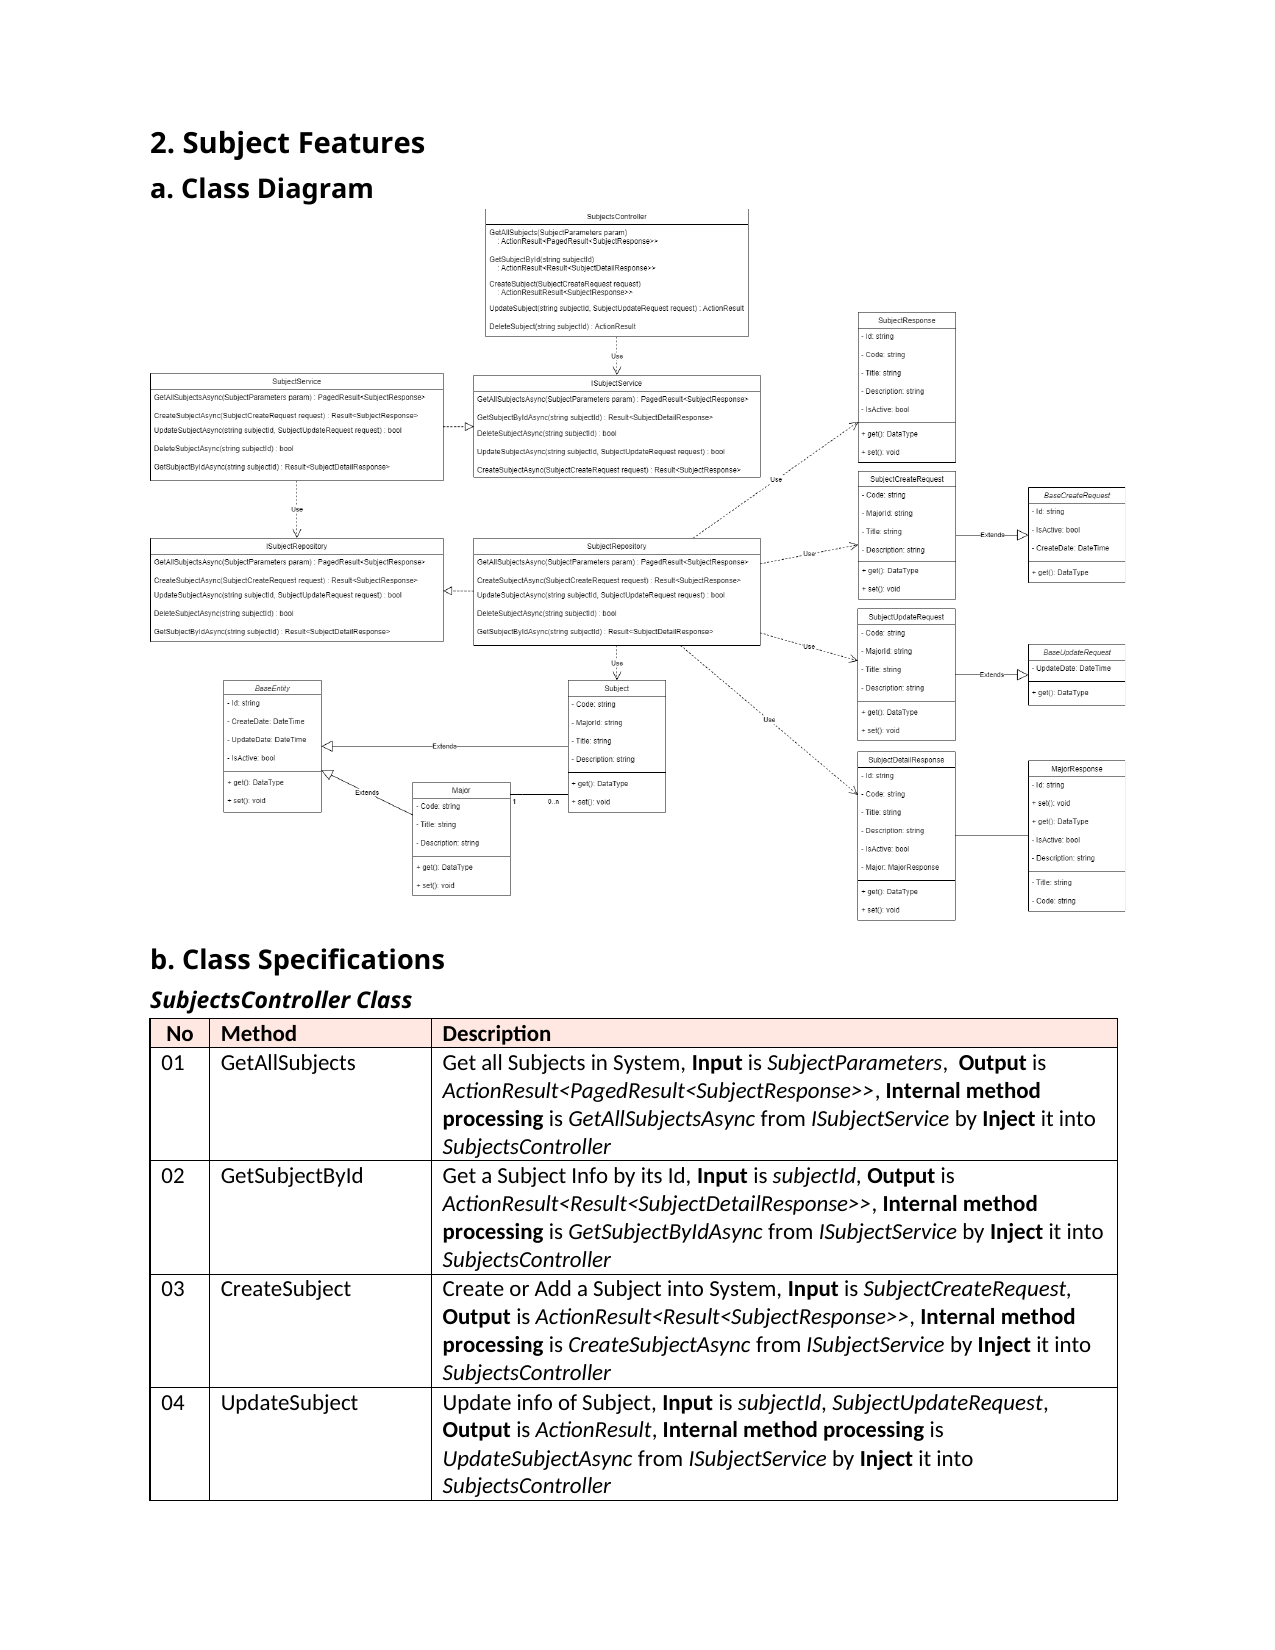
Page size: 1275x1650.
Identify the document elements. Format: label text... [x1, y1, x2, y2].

table_header Method [210, 1019, 431, 1047]
table_cell UpdateSubject [210, 1388, 431, 1500]
table_cell 01 [151, 1048, 209, 1160]
table_cell Create or Add a Subject into System, Input is SubjectCreateRequest, Output is ActionResult<Result<SubjectResponse>>, Internal method processing is CreateSubjectAsync from ISubjectService by Inject it into SubjectsController [432, 1275, 1117, 1387]
table_cell Get all Subjects in System, Input is SubjectParameters, Output is ActionResult<PagedResult<SubjectResponse>>, Internal method processing is GetAllSubjectsAsync from ISubjectService by Inject it into SubjectsController [432, 1048, 1117, 1160]
table_cell 04 [151, 1388, 209, 1500]
table_cell CreateSubject [210, 1275, 431, 1387]
table_header Description [432, 1019, 1117, 1047]
table_cell Update info of Subject, Input is subjectId, SubjectUpdateRequest, Output is ActionResult, Internal method processing is UpdateSubjectAsync from ISubjectService by Inject it into SubjectsController [432, 1388, 1117, 1500]
table_cell 03 [151, 1275, 209, 1387]
subtitle b. Class Specifications [150, 940, 1125, 977]
table_cell 02 [151, 1161, 209, 1273]
subtitle SubjectsController Class [150, 984, 1125, 1016]
table_cell GetSubjectById [210, 1161, 431, 1273]
subtitle 2. Subject Features [150, 122, 1125, 162]
table_header No [151, 1019, 209, 1047]
table_cell GetAllSubjects [210, 1048, 431, 1160]
table_cell Get a Subject Info by its Id, Input is subjectId, Output is ActionResult<Result<SubjectDetailResponse>>, Internal method processing is GetSubjectByIdAsync from ISubjectService by Inject it into SubjectsController [432, 1161, 1117, 1273]
subtitle a. Class Diagram [150, 169, 1125, 206]
picture [150, 209, 1125, 922]
